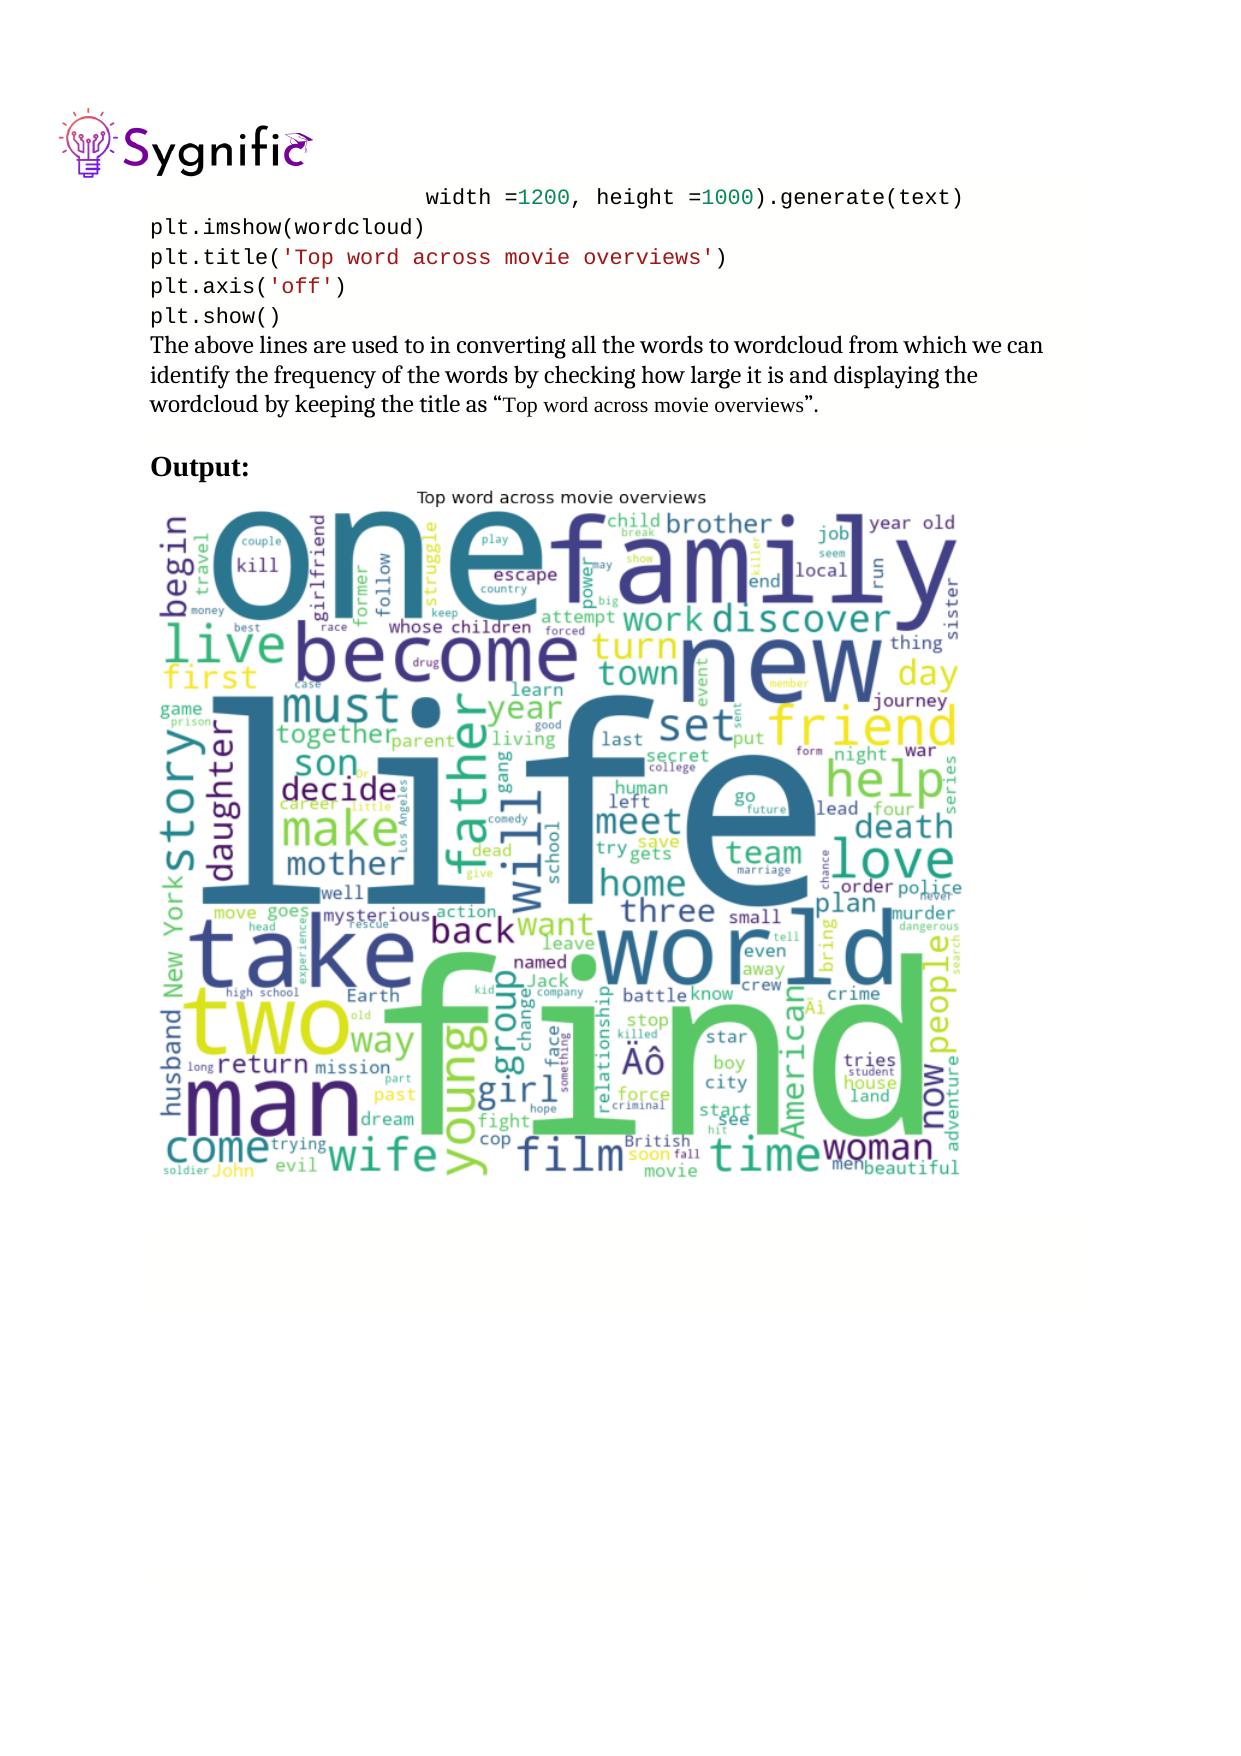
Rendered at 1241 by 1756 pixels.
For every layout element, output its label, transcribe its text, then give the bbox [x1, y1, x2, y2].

text plt.show() [150, 300, 1090, 330]
text plt.imshow(wordcloud) [150, 211, 1090, 241]
text plt.axis('off') [150, 271, 1090, 300]
text Output: [150, 449, 1090, 482]
picture [55, 104, 315, 182]
text width =1200, height =1000).generate(text) [150, 182, 1090, 211]
text The above lines are used to in converting all the words to wordcloud from which we can identify the frequency of the words by checking how large it is and displaying the wordcloud by keeping the title as “Top word across movie overviews”. [150, 330, 1090, 419]
text plt.title('Top word across movie overviews') [150, 241, 1090, 271]
picture [150, 482, 971, 1190]
